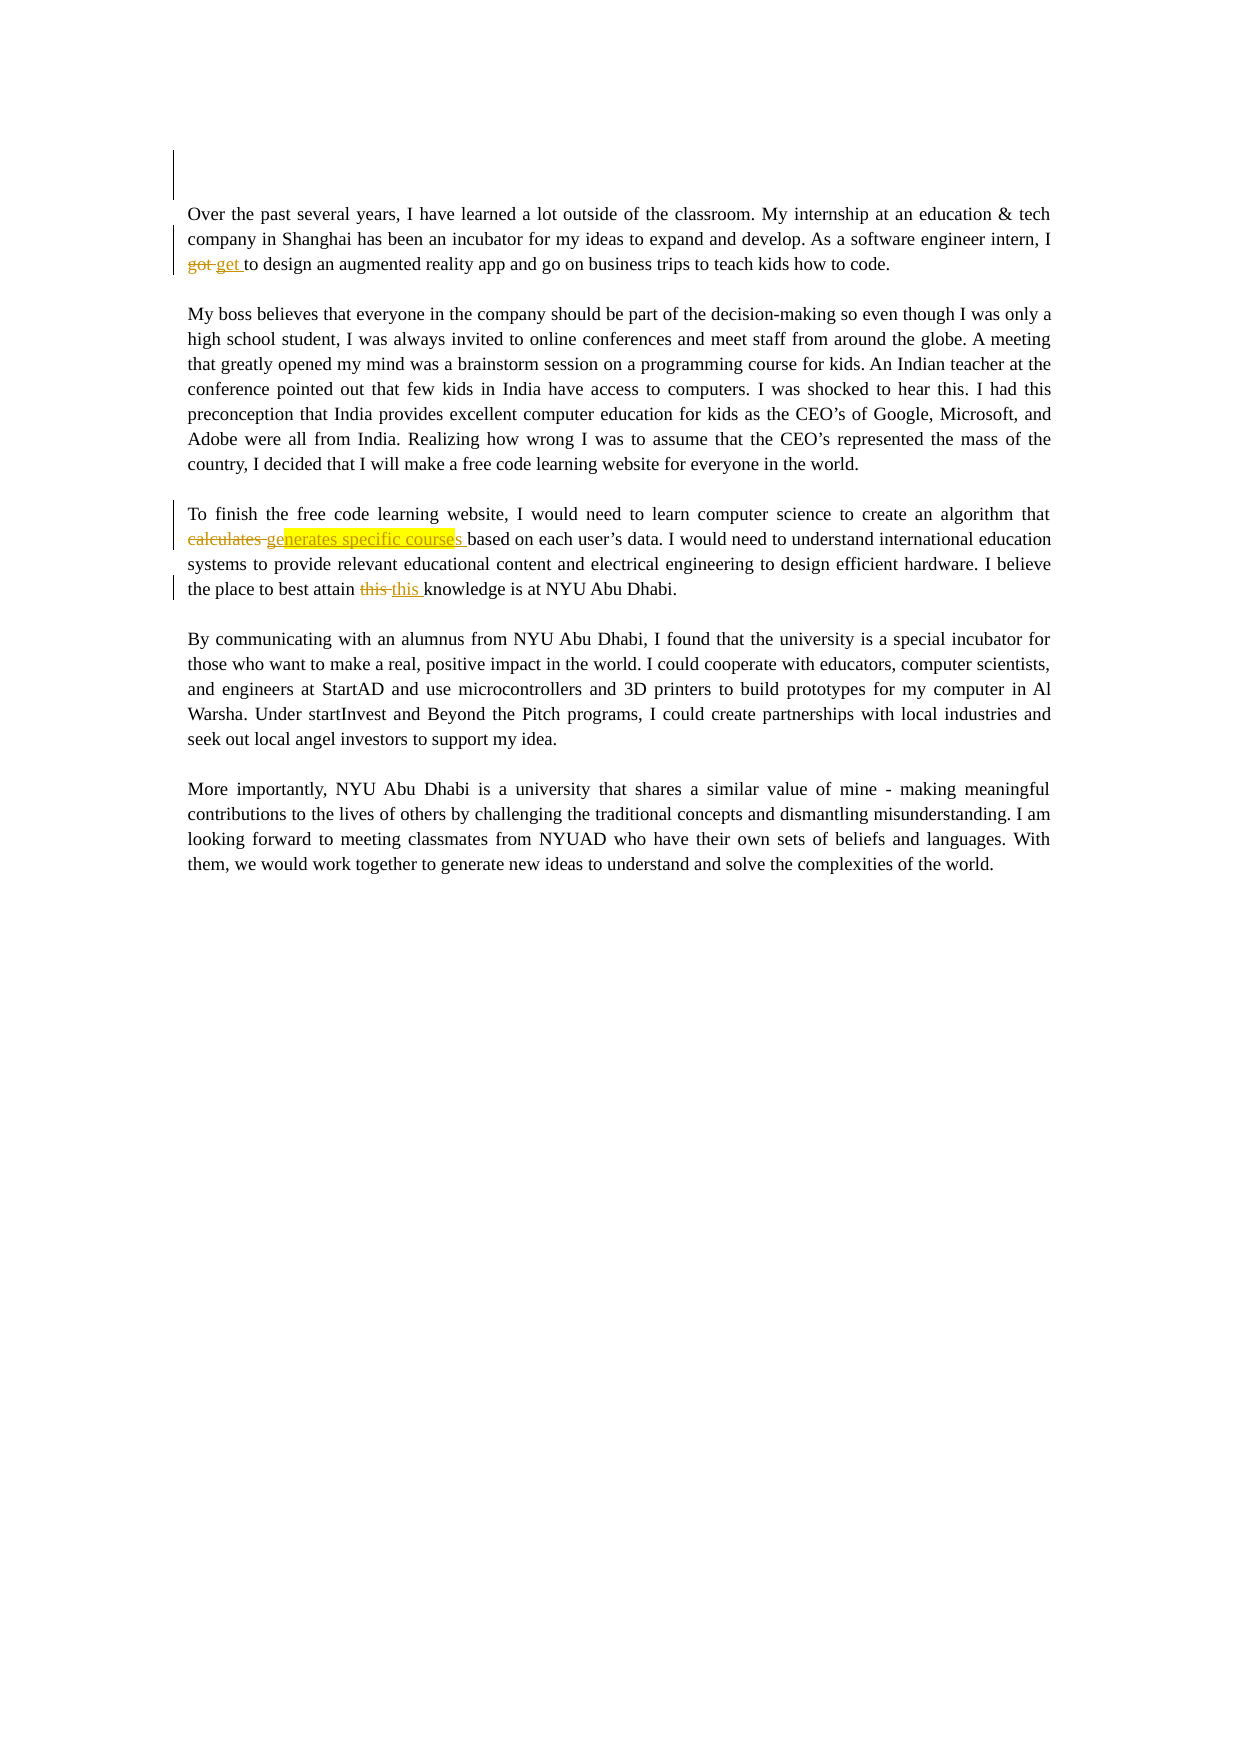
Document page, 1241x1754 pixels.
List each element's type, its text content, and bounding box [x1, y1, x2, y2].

text Over the past several years, I have learned a lot outside of the classroom. My internship at an education & tech company in Shanghai has been an incubator for my ideas to expand and develop. As a software engineer intern, I to design an augmented reality app and go on business trips to teach kids how to code. [187, 200, 1053, 275]
text By communicating with an alumnus from NYU Abu Dhabi, I found that the university is a special incubator for those who want to make a real, positive impact in the world. I could cooperate with educators, computer scientists, and engineers at StartAD and use microcontrollers and 3D printers to build prototypes for my computer in Al Warsha. Under startInvest and Beyond the Pitch programs, I could create partnerships with local industries and seek out local angel investors to support my idea. [187, 625, 1053, 750]
text My boss believes that everyone in the company should be part of the decision-making so even though I was only a high school student, I was always invited to online conferences and meet staff from around the globe. A meeting that greatly opened my mind was a brainstorm session on a programming course for kids. An Indian teacher at the conference pointed out that few kids in India have access to computers. I was shocked to hear this. I had this preconception that India provides excellent computer education for kids as the CEO’s of Google, Microsoft, and Adobe were all from India. Realizing how wrong I was to assume that the CEO’s represented the mass of the country, I decided that I will make a free code learning website for everyone in the world. [187, 300, 1053, 475]
text More importantly, NYU Abu Dhabi is a university that shares a similar value of mine - making meaningful contributions to the lives of others by challenging the traditional concepts and dismantling misunderstanding. I am looking forward to meeting classmates from NYUAD who have their own sets of beliefs and languages. With them, we would work together to generate new ideas to understand and solve the complexities of the world. [187, 775, 1053, 875]
text To finish the free code learning website, I would need to learn computer science to create an algorithm that based on each user’s data. I would need to understand international education systems to provide relevant educational content and electrical engineering to design efficient hardware. I believe the place to best attain knowledge is at NYU Abu Dhabi. [187, 500, 1053, 600]
